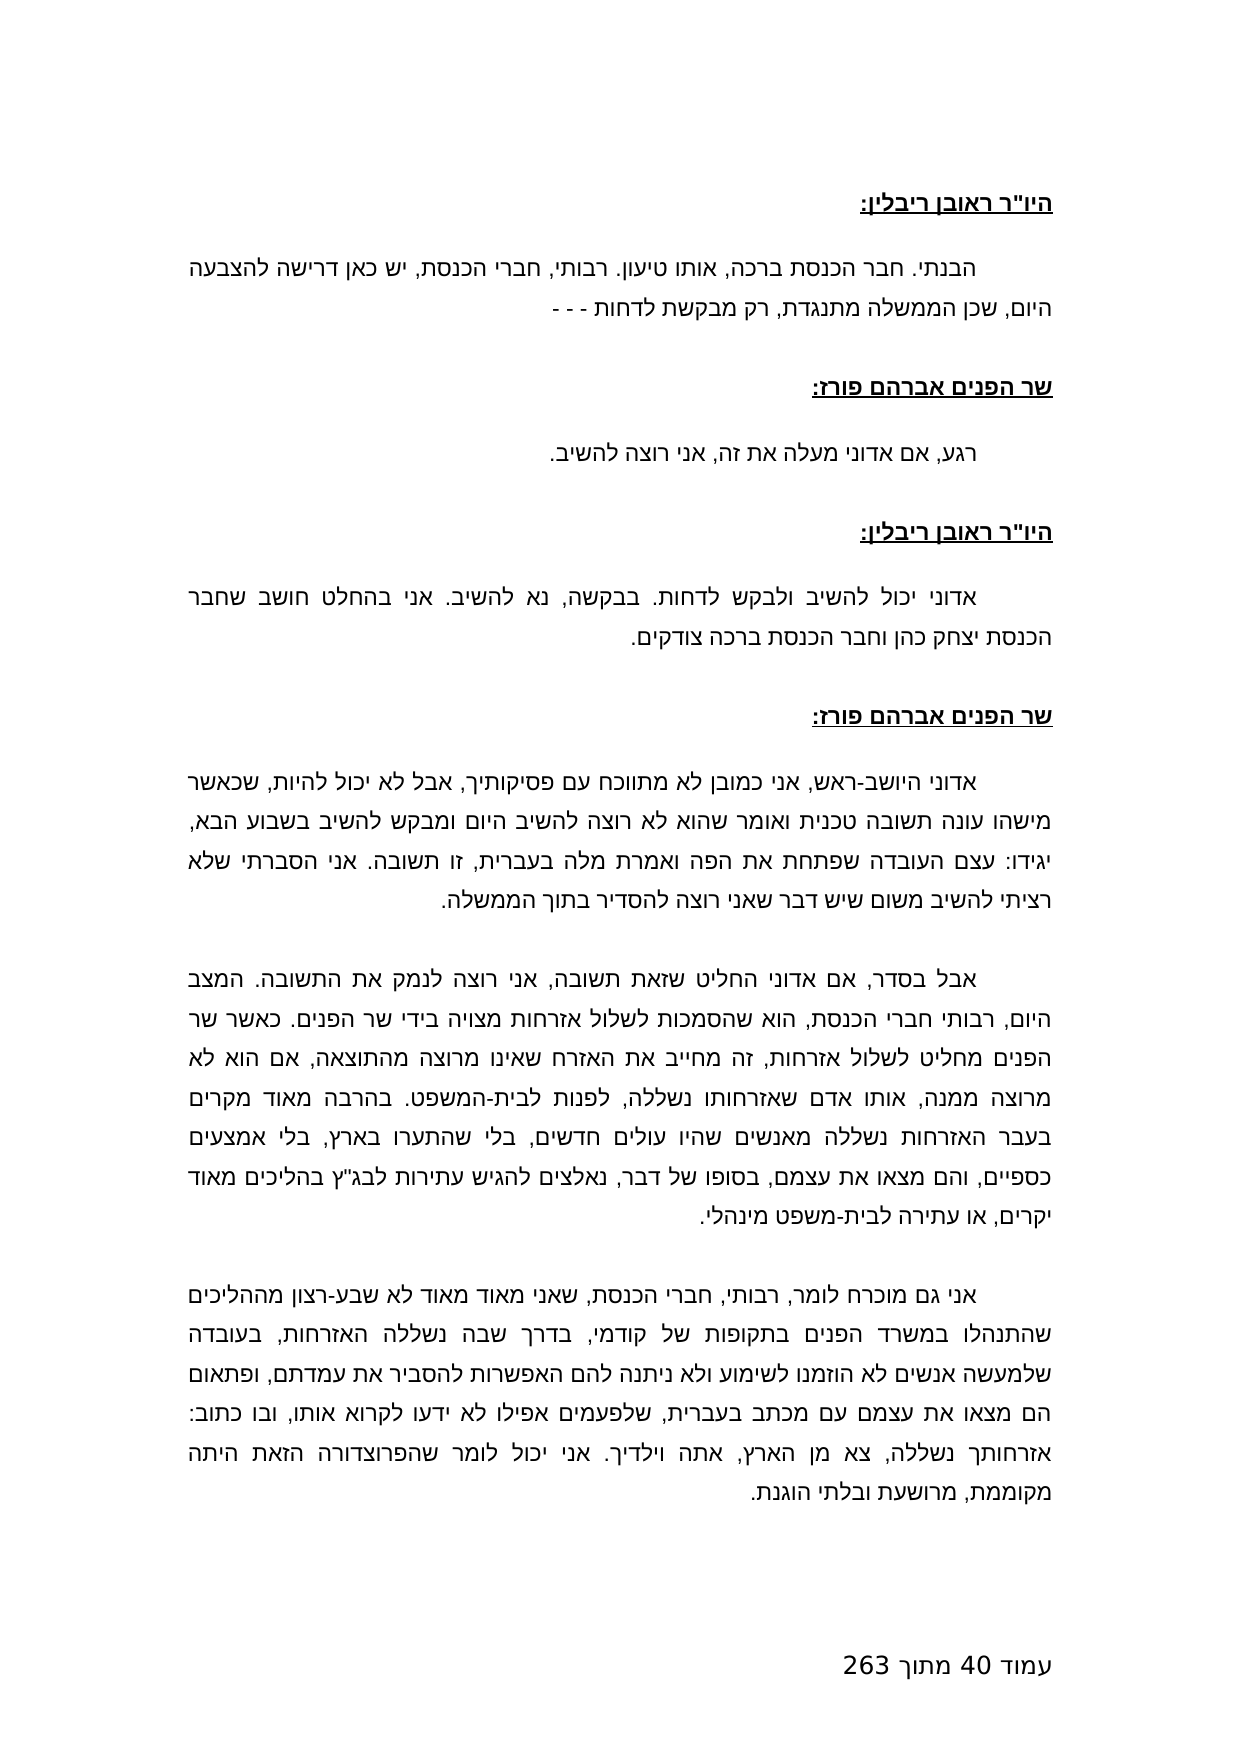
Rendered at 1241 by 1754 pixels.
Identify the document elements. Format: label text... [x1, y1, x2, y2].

text הבנתי. חבר הכנסת ברכה, אותו טיעון. רבותי, חברי הכנסת, יש כאן דרישה להצבעה היום, שכן הממשלה מתנגדת, רק מבקשת לדחות - - - [187, 255, 1053, 321]
text שר הפנים אברהם פורז: [187, 703, 1053, 729]
text אדוני היושב-ראש, אני כמובן לא מתווכח עם פסיקותיך, אבל לא יכול להיות, שכאשר מישהו עונה תשובה טכנית ואומר שהוא לא רוצה להשיב היום ומבקש להשיב בשבוע הבא, יגידו: עצם העובדה שפתחת את הפה ואמרת מלה בעברית, זו תשובה. אני הסברתי שלא רציתי להשיב משום שיש דבר שאני רוצה להסדיר בתוך הממשלה. [187, 769, 1053, 913]
text אדוני יכול להשיב ולבקש לדחות. בבקשה, נא להשיב. אני בהחלט חושב שחבר הכנסת יצחק כהן וחבר הכנסת ברכה צודקים. [187, 584, 1053, 650]
text שר הפנים אברהם פורז: [187, 374, 1053, 400]
text רגע, אם אדוני מעלה את זה, אני רוצה להשיב. [187, 439, 1053, 466]
text אבל בסדר, אם אדוני החליט שזאת תשובה, אני רוצה לנמק את התשובה. המצב היום, רבותי חברי הכנסת, הוא שהסמכות לשלול אזרחות מצויה בידי שר הפנים. כאשר שר הפנים מחליט לשלול אזרחות, זה מחייב את האזרח שאינו מרוצה מהתוצאה, אם הוא לא מרוצה ממנה, אותו אדם שאזרחותו נשללה, לפנות לבית-המשפט. בהרבה מאוד מקרים בעבר האזרחות נשללה מאנשים שהיו עולים חדשים, בלי שהתערו בארץ, בלי אמצעים כספיים, והם מצאו את עצמם, בסופו של דבר, נאלצים להגיש עתירות לבג"ץ בהליכים מאוד יקרים, או עתירה לבית-משפט מינהלי. [187, 966, 1053, 1229]
text אני גם מוכרח לומר, רבותי, חברי הכנסת, שאני מאוד מאוד לא שבע-רצון מההליכים שהתנהלו במשרד הפנים בתקופות של קודמי, בדרך שבה נשללה האזרחות, בעובדה שלמעשה אנשים לא הוזמנו לשימוע ולא ניתנה להם האפשרות להסביר את עמדתם, ופתאום הם מצאו את עצמם עם מכתב בעברית, שלפעמים אפילו לא ידעו לקרוא אותו, ובו כתוב: אזרחותך נשללה, צא מן הארץ, אתה וילדיך. אני יכול לומר שהפרוצדורה הזאת היתה מקוממת, מרושעת ובלתי הוגנת. [187, 1282, 1053, 1506]
text היו"ר ראובן ריבלין: [187, 518, 1053, 545]
text היו"ר ראובן ריבלין: [187, 189, 1053, 216]
